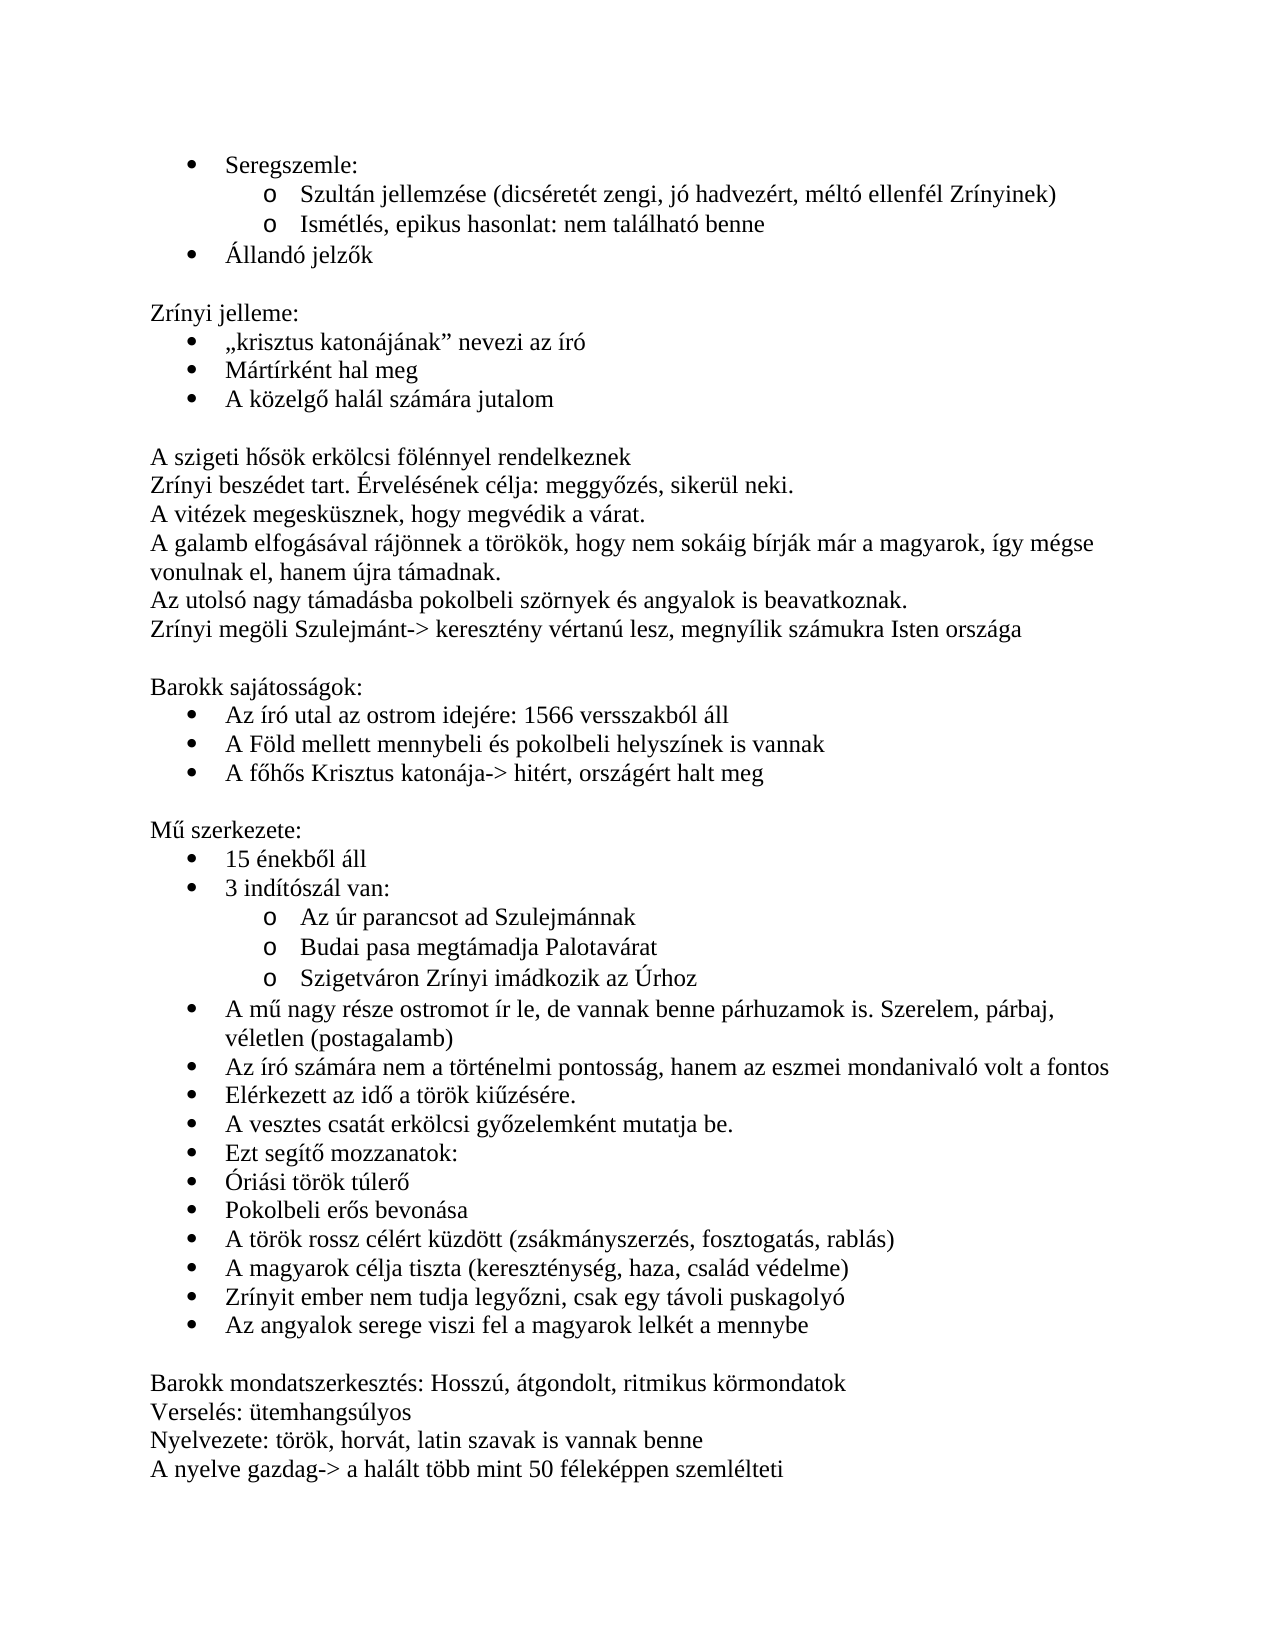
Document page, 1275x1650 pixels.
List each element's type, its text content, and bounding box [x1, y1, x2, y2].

text Zrínyi megöli Szulejmánt-> keresztény vértanú lesz, megnyílik számukra Isten országa [150, 614, 1125, 643]
list Óriási török túlerő [187, 1167, 1125, 1195]
text Barokk mondatszerkesztés: Hosszú, átgondolt, ritmikus körmondatok [150, 1368, 1125, 1397]
list Budai pasa megtámadja Palotavárat [262, 932, 1125, 963]
list Mártírként hal meg [187, 355, 1125, 384]
text Az utolsó nagy támadásba pokolbeli szörnyek és angyalok is beavatkoznak. [150, 585, 1125, 614]
list A főhős Krisztus katonája-> hitért, országért halt meg [187, 758, 1125, 787]
list A közelgő halál számára jutalom [187, 384, 1125, 413]
text A vitézek megesküsznek, hogy megvédik a várat. [150, 499, 1125, 528]
list Az író utal az ostrom idejére: 1566 versszakból áll [187, 700, 1125, 729]
list Szigetváron Zrínyi imádkozik az Úrhoz [262, 963, 1125, 994]
list „krisztus katonájának” nevezi az író [187, 327, 1125, 355]
list A Föld mellett mennybeli és pokolbeli helyszínek is vannak [187, 729, 1125, 758]
list Zrínyit ember nem tudja legyőzni, csak egy távoli puskagolyó [187, 1282, 1125, 1310]
text A szigeti hősök erkölcsi fölénnyel rendelkeznek [150, 442, 1125, 470]
list 3 indítószál van: [187, 873, 1125, 902]
list A török rossz célért küzdött (zsákmányszerzés, fosztogatás, rablás) [187, 1224, 1125, 1253]
list A magyarok célja tiszta (kereszténység, haza, család védelme) [187, 1253, 1125, 1282]
list Az író számára nem a történelmi pontosság, hanem az eszmei mondanivaló volt a fontos [187, 1052, 1125, 1080]
text Zrínyi jelleme: [150, 298, 1125, 327]
list 15 énekből áll [187, 844, 1125, 873]
text Nyelvezete: török, horvát, latin szavak is vannak benne [150, 1425, 1125, 1454]
text A nyelve gazdag-> a halált több mint 50 féleképpen szemlélteti [150, 1454, 1125, 1483]
list Az úr parancsot ad Szulejmánnak [262, 902, 1125, 932]
text Zrínyi beszédet tart. Érvelésének célja: meggyőzés, sikerül neki. [150, 470, 1125, 499]
list Seregszemle: [187, 150, 1125, 179]
text Barokk sajátosságok: [150, 672, 1125, 700]
list Ezt segítő mozzanatok: [187, 1138, 1125, 1167]
text A galamb elfogásával rájönnek a törökök, hogy nem sokáig bírják már a magyarok, így mégse vonulnak el, hanem újra támadnak. [150, 528, 1125, 585]
list Állandó jelzők [187, 240, 1125, 269]
text Verselés: ütemhangsúlyos [150, 1397, 1125, 1425]
list Ismétlés, epikus hasonlat: nem található benne [262, 209, 1125, 240]
list A vesztes csatát erkölcsi győzelemként mutatja be. [187, 1109, 1125, 1138]
list Pokolbeli erős bevonása [187, 1195, 1125, 1224]
text Mű szerkezete: [150, 815, 1125, 844]
list Szultán jellemzése (dicséretét zengi, jó hadvezért, méltó ellenfél Zrínyinek) [262, 179, 1125, 209]
list A mű nagy része ostromot ír le, de vannak benne párhuzamok is. Szerelem, párbaj, véletlen (postagalamb) [187, 994, 1125, 1052]
list Elérkezett az idő a török kiűzésére. [187, 1080, 1125, 1109]
list Az angyalok serege viszi fel a magyarok lelkét a mennybe [187, 1310, 1125, 1339]
